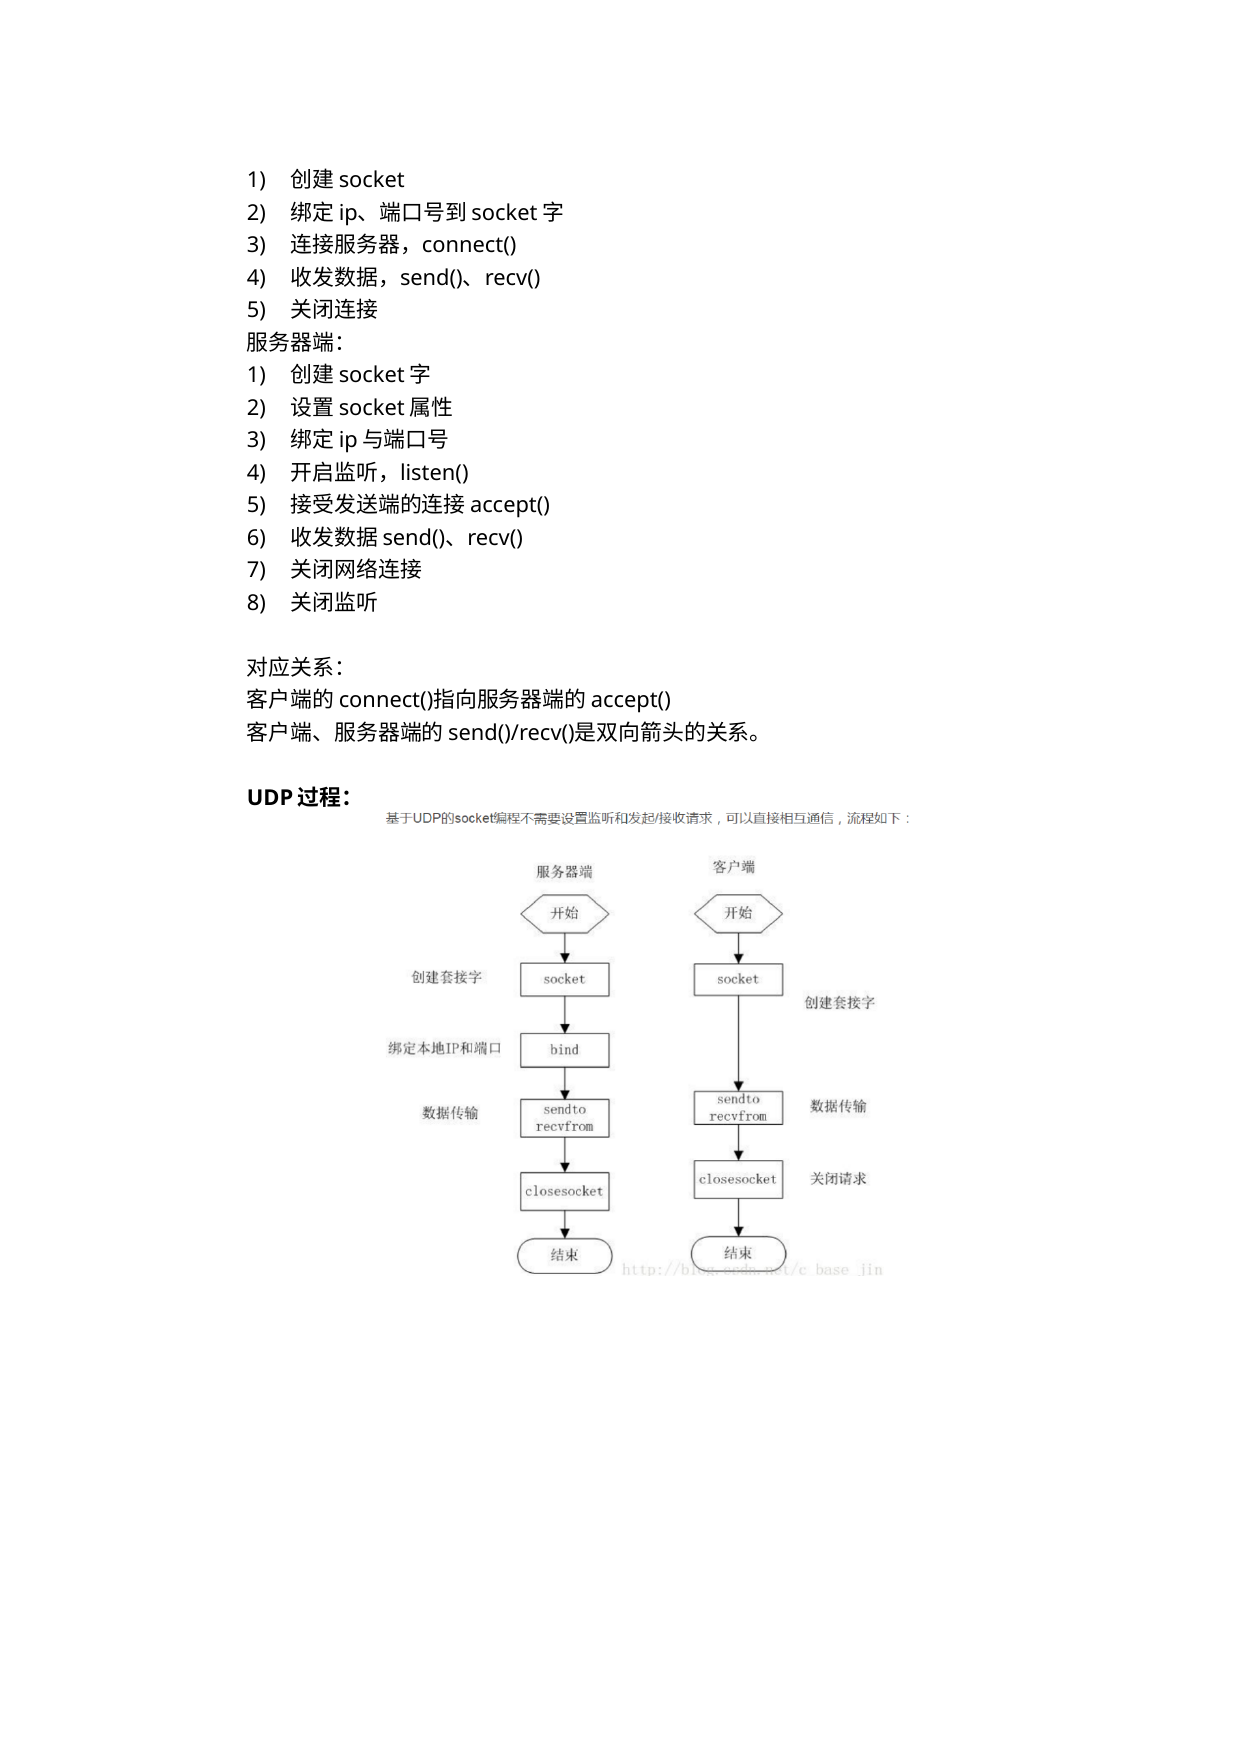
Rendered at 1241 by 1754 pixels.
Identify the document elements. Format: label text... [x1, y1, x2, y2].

picture [383, 812, 916, 1276]
list 收发数据send()、recv() [247, 519, 1053, 552]
list 收发数据，send()、recv() [247, 259, 1053, 292]
text 对应关系： [247, 649, 1053, 682]
list 开启监听，listen() [247, 454, 1053, 487]
list 接受发送端的连接accept() [247, 487, 1053, 519]
list 连接服务器，connect() [247, 227, 1053, 259]
list 创建socket字 [247, 357, 1053, 389]
list 绑定ip、端口号到socket字 [247, 194, 1053, 227]
text 客户端、服务器端的send()/recv()是双向箭头的关系。 [247, 714, 1053, 747]
list 关闭连接 [247, 292, 1053, 324]
list 设置socket属性 [247, 389, 1053, 422]
list 创建socket [247, 162, 1053, 194]
text UDP过程： [247, 779, 1053, 812]
list 绑定ip与端口号 [247, 422, 1053, 454]
text 客户端的connect()指向服务器端的accept() [247, 682, 1053, 714]
list 关闭监听 [247, 584, 1053, 617]
text 服务器端： [247, 324, 1053, 357]
list 关闭网络连接 [247, 552, 1053, 584]
